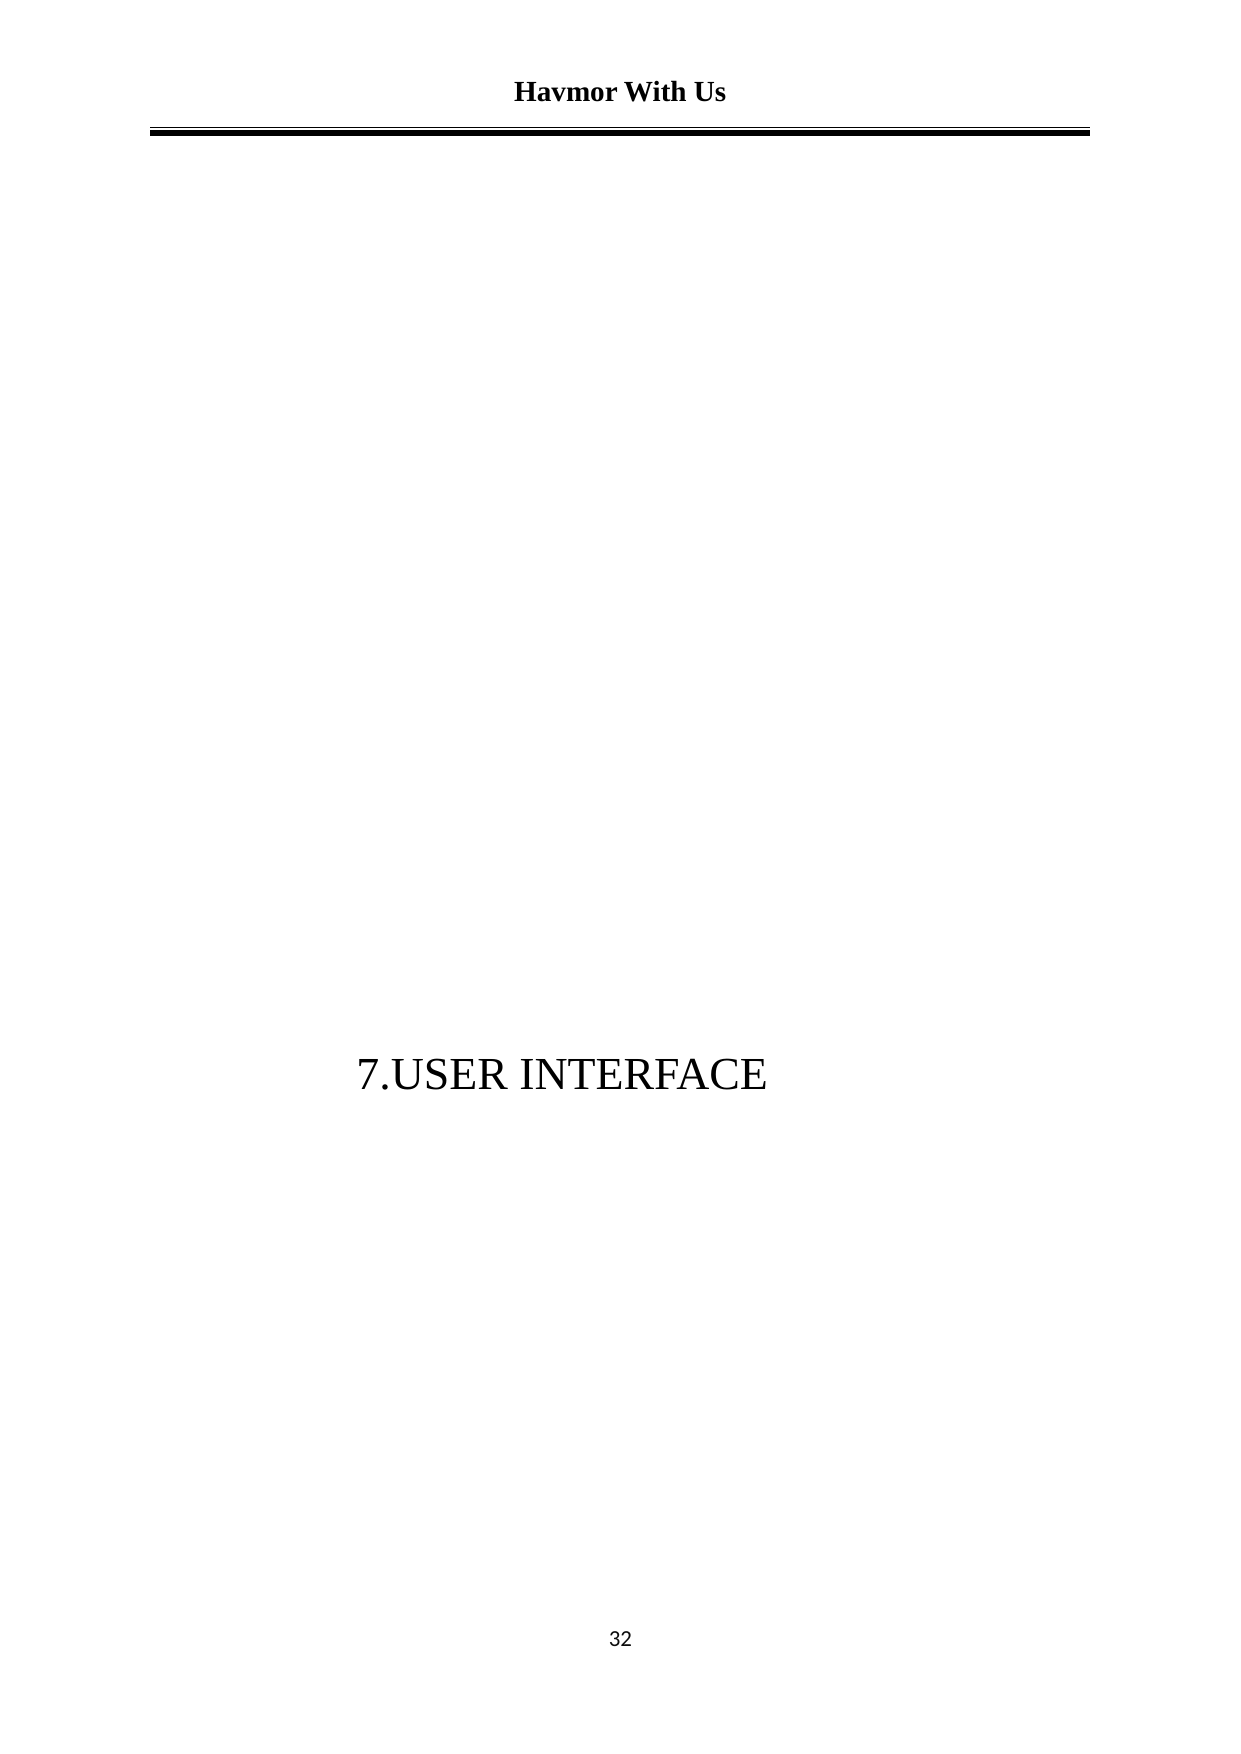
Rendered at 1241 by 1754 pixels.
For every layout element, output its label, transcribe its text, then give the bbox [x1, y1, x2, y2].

text 7.USER INTERFACE [150, 1047, 1090, 1099]
